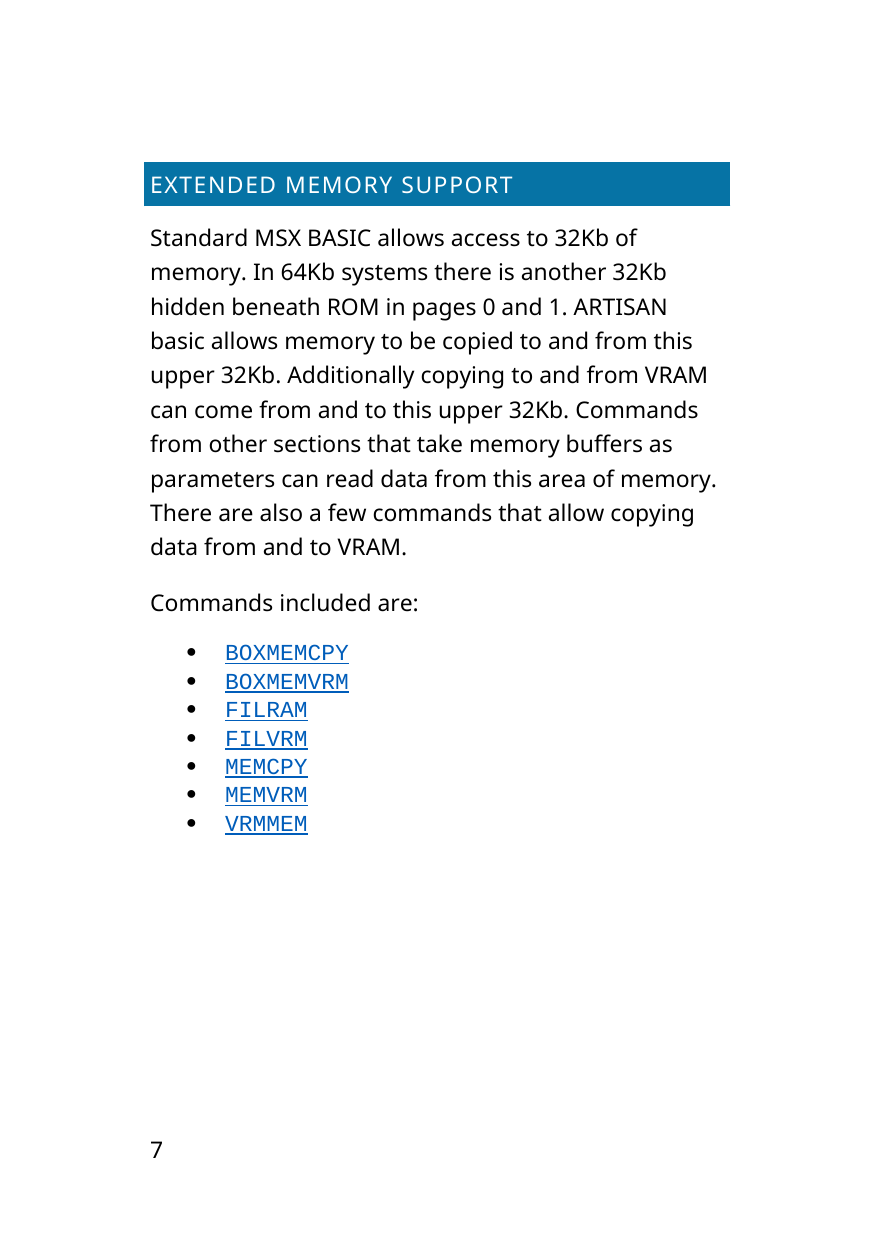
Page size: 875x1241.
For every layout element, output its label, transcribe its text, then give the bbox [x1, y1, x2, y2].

list MEMCPY [187, 755, 724, 781]
list BOXMEMCPY [187, 642, 724, 668]
text Standard MSX BASIC allows access to 32Kb of memory. In 64Kb systems there is another 32Kb hidden beneath ROM in pages 0 and 1. ARTISAN basic allows memory to be copied to and from this upper 32Kb. Additionally copying to and from VRAM can come from and to this upper 32Kb. Commands from other sections that take memory buffers as parameters can read data from this area of memory. There are also a few commands that allow copying data from and to VRAM. [150, 222, 724, 562]
text Commands included are: [150, 586, 724, 618]
list FILRAM [187, 698, 724, 724]
list VRMMEM [187, 812, 724, 838]
subtitle EXTENDED MEMORY SUPPORT [150, 169, 724, 200]
list MEMVRM [187, 784, 724, 810]
list BOXMEMVRM [187, 670, 724, 696]
list FILVRM [187, 727, 724, 753]
